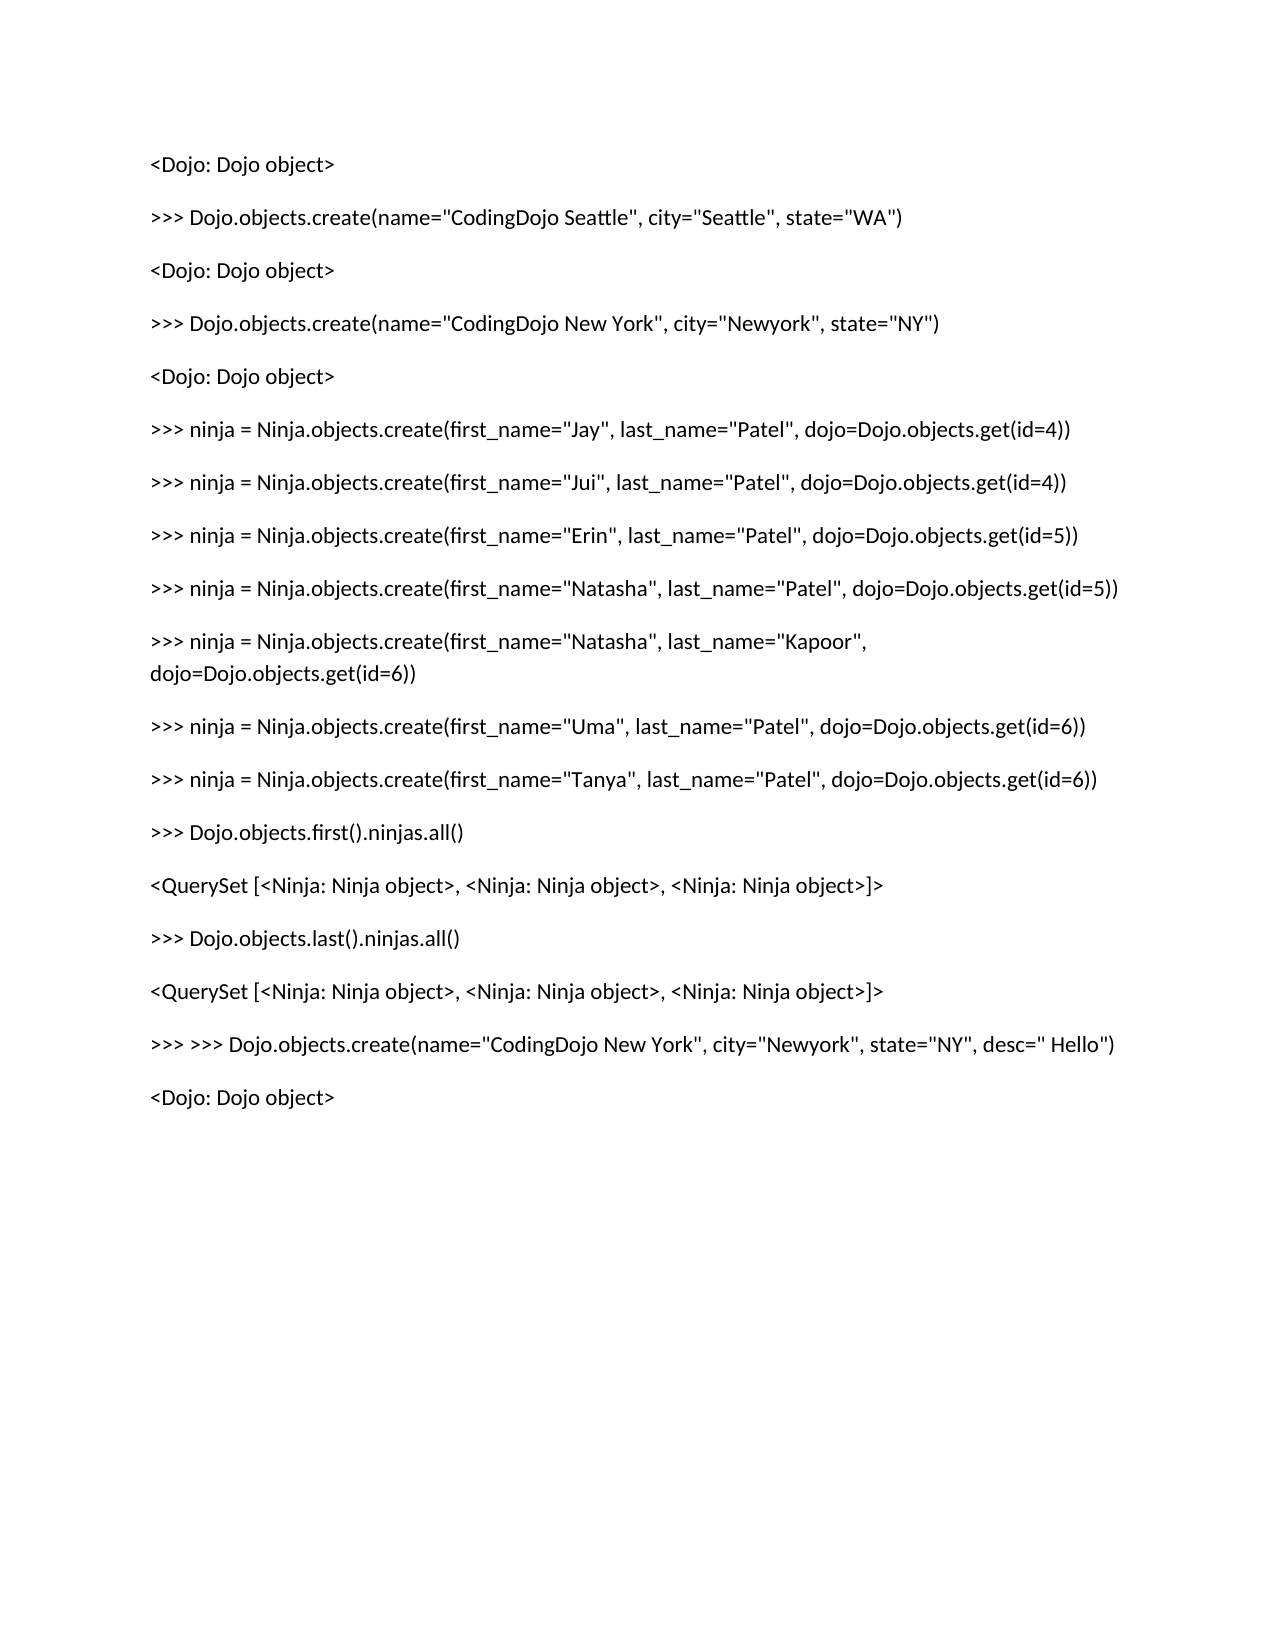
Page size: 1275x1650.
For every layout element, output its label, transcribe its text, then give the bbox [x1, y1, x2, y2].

text >>> ninja = Ninja.objects.create(first_name="Erin", last_name="Patel", dojo=Dojo.objects.get(id=5)) [150, 521, 1125, 549]
text >>> ninja = Ninja.objects.create(first_name="Jay", last_name="Patel", dojo=Dojo.objects.get(id=4)) [150, 415, 1125, 443]
text >>> Dojo.objects.create(name="CodingDojo New York", city="Newyork", state="NY") [150, 309, 1125, 337]
text >>> Dojo.objects.last().ninjas.all() [150, 924, 1125, 952]
text >>> Dojo.objects.first().ninjas.all() [150, 818, 1125, 846]
text >>> ninja = Ninja.objects.create(first_name="Uma", last_name="Patel", dojo=Dojo.objects.get(id=6)) [150, 712, 1125, 740]
text >>> ninja = Ninja.objects.create(first_name="Natasha", last_name="Patel", dojo=Dojo.objects.get(id=5)) [150, 574, 1125, 602]
text >>> ninja = Ninja.objects.create(first_name="Jui", last_name="Patel", dojo=Dojo.objects.get(id=4)) [150, 468, 1125, 496]
text >>> ninja = Ninja.objects.create(first_name="Natasha", last_name="Kapoor", dojo=Dojo.objects.get(id=6)) [150, 627, 1125, 687]
text <Dojo: Dojo object> [150, 256, 1125, 284]
text <Dojo: Dojo object> [150, 362, 1125, 390]
text <QuerySet [<Ninja: Ninja object>, <Ninja: Ninja object>, <Ninja: Ninja object>]> [150, 871, 1125, 899]
text <Dojo: Dojo object> [150, 1083, 1125, 1112]
text >>> Dojo.objects.create(name="CodingDojo Seattle", city="Seattle", state="WA") [150, 203, 1125, 231]
text >>> >>> Dojo.objects.create(name="CodingDojo New York", city="Newyork", state="NY", desc=" Hello") [150, 1031, 1125, 1058]
text >>> ninja = Ninja.objects.create(first_name="Tanya", last_name="Patel", dojo=Dojo.objects.get(id=6)) [150, 765, 1125, 793]
text <Dojo: Dojo object> [150, 150, 1125, 178]
text <QuerySet [<Ninja: Ninja object>, <Ninja: Ninja object>, <Ninja: Ninja object>]> [150, 977, 1125, 1006]
